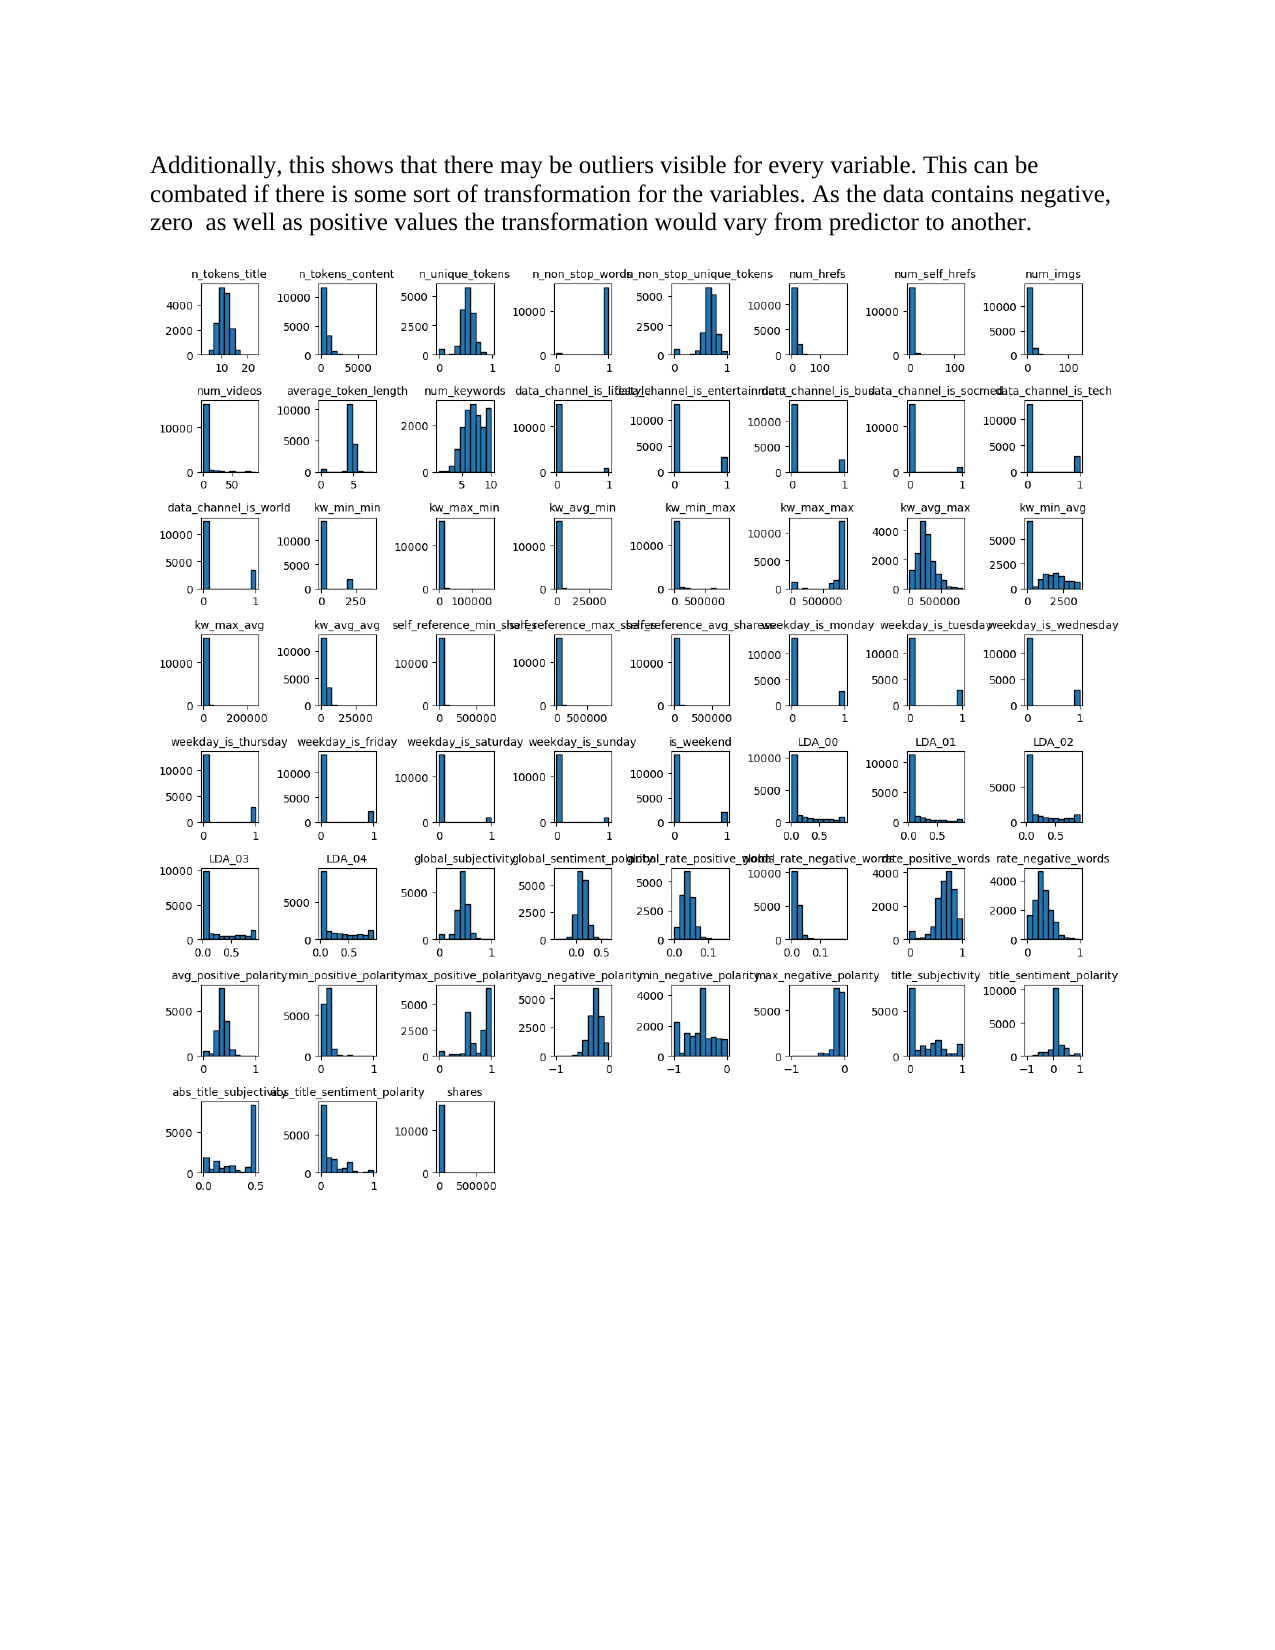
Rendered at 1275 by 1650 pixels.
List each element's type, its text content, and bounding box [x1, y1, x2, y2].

text Additionally, this shows that there may be outliers visible for every variable. This can be combated if there is some sort of transformation for the variables. As the data contains negative, zero as well as positive values the transformation would vary from predictor to another. [150, 150, 1125, 236]
picture [150, 261, 1125, 1199]
